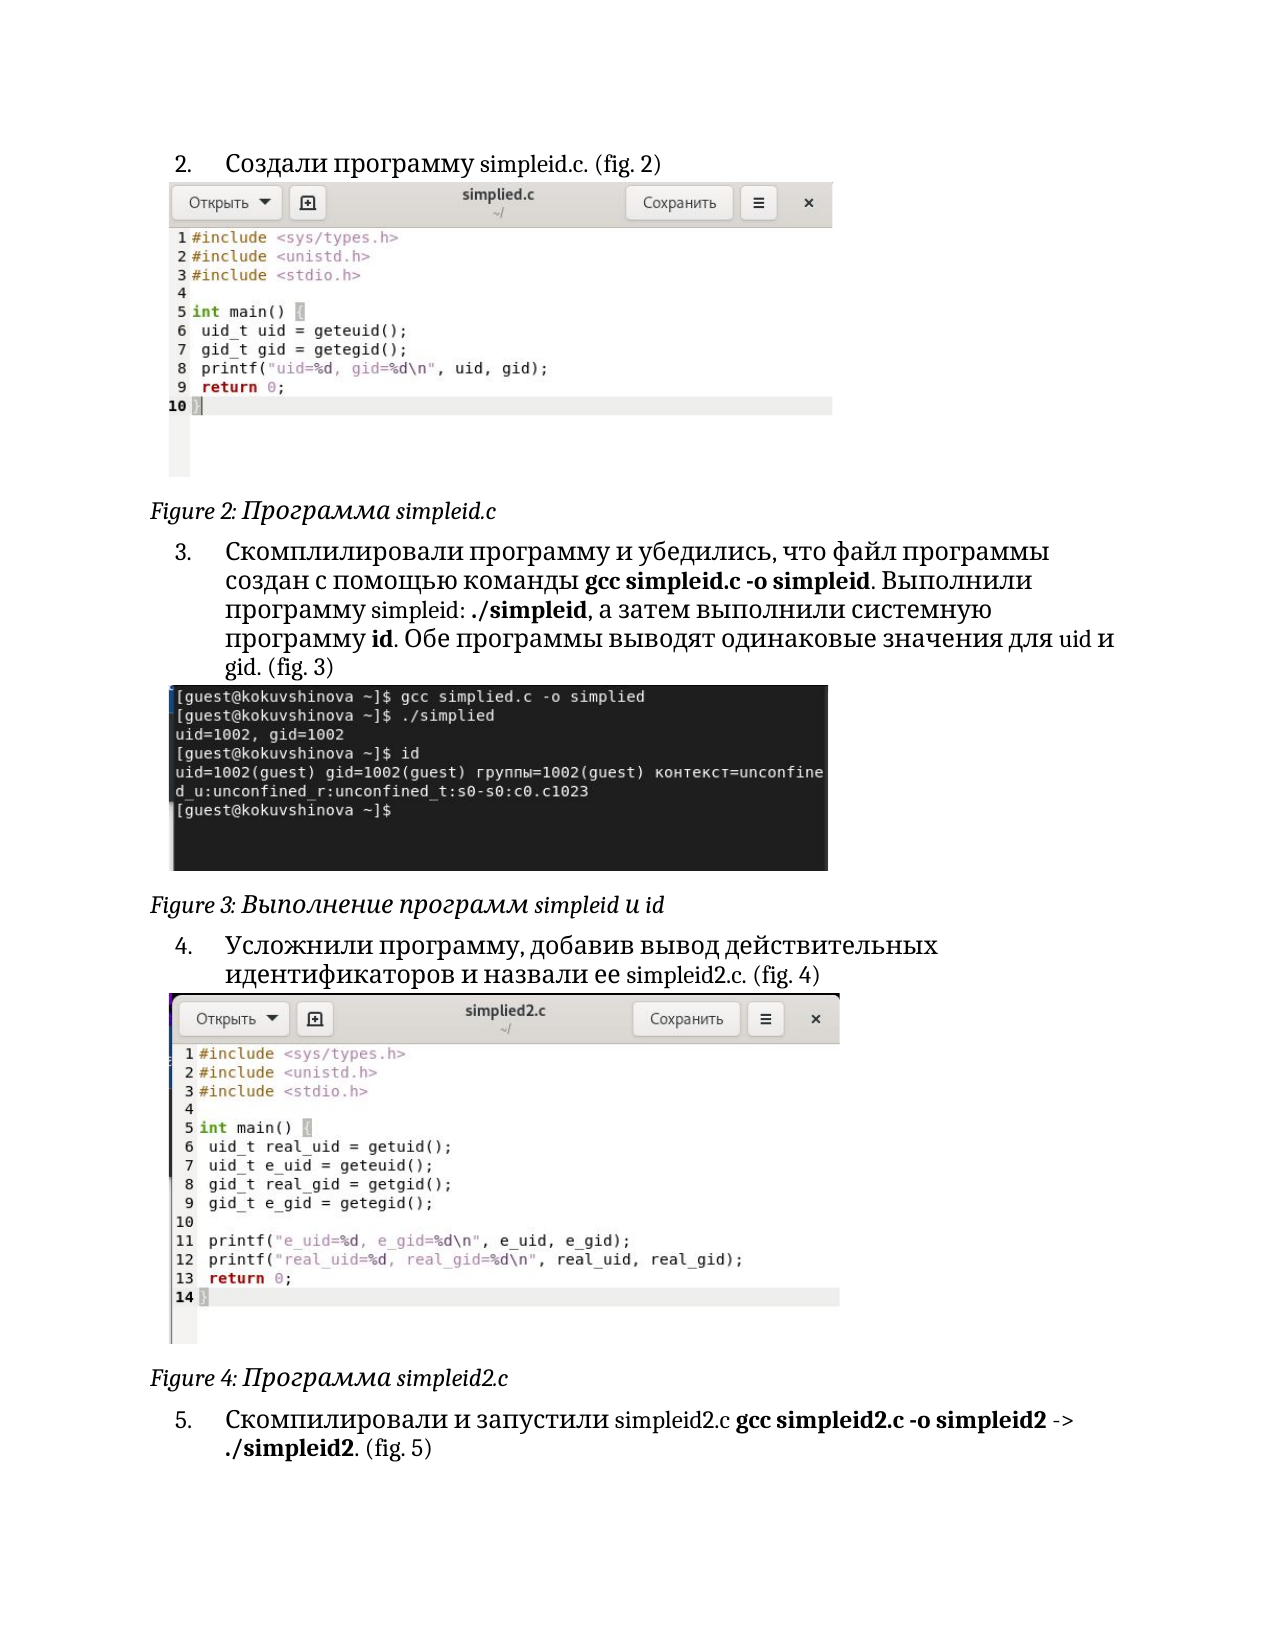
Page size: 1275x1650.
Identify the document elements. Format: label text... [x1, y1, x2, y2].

list Скомпилировали и запустили simpleid2.c gcc simpleid2.c -o simpleid2 -> ./simpleid2. (fig. 5) [175, 1406, 1125, 1463]
list Усложнили программу, добавив вывод действительных идентификаторов и назвали ее simpleid2.c. (fig. 4) [175, 932, 1125, 990]
list Скомплилировали программу и убедились, что файл программы создан с помощью команды gcc simpleid.c -o simpleid. Выполнили программу simpleid: ./simpleid, а затем выполнили системную программу id. Обе программы выводят одинаковые значения для uid и gid. (fig. 3) [175, 538, 1125, 682]
picture [168, 182, 833, 477]
picture [168, 993, 840, 1344]
picture [168, 685, 829, 871]
text Figure 4: Программа simpleid2.c [150, 1364, 1125, 1393]
list Создали программу simpleid.c. (fig. 2) [175, 150, 1125, 179]
text Figure 3: Выполнение программ simpleid и id [150, 891, 1125, 920]
text Figure 2: Программа simpleid.c [150, 497, 1125, 526]
